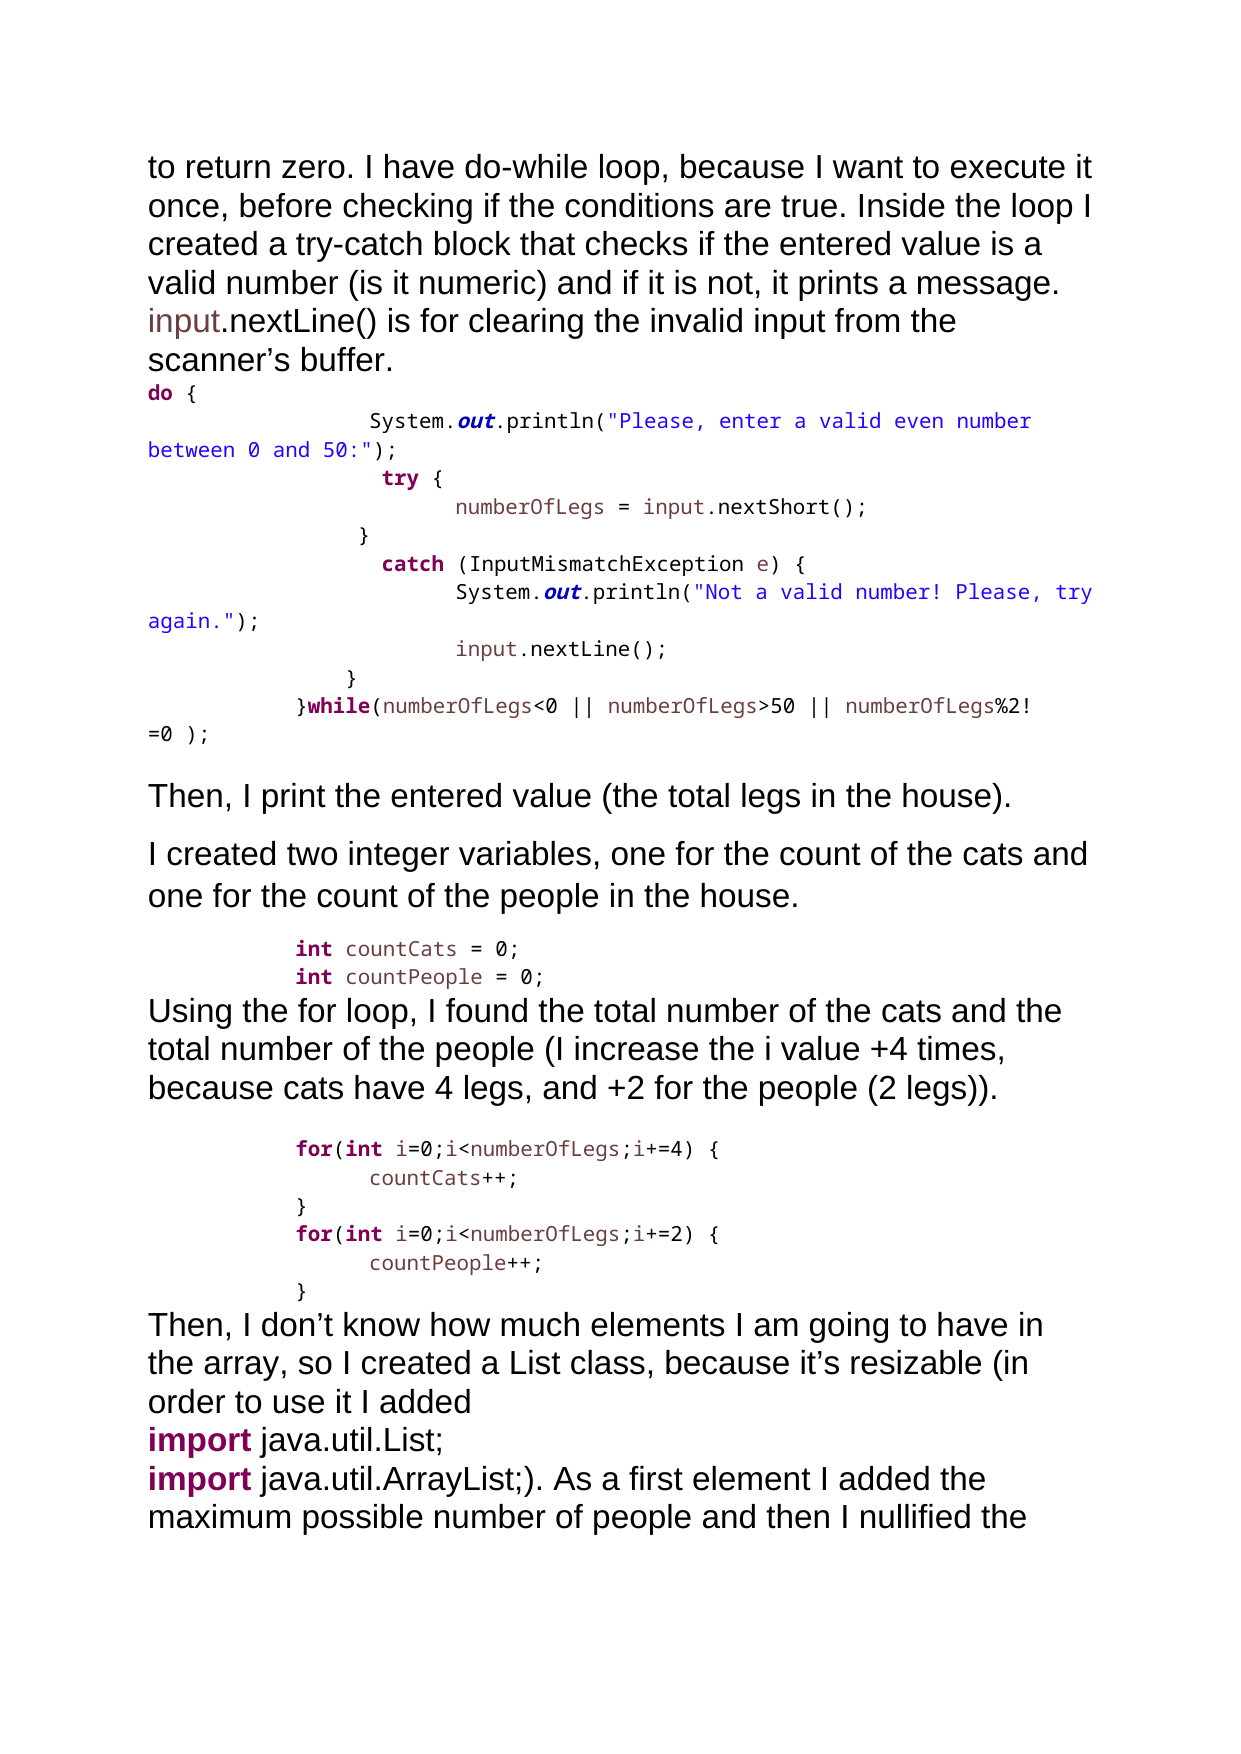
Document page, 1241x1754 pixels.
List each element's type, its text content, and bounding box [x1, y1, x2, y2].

text try { [148, 463, 1093, 492]
text catch (InputMismatchException e) { [148, 549, 1093, 577]
text } [148, 663, 1093, 691]
text Then, I print the entered value (the total legs in the house). [148, 776, 1093, 815]
text for(int i=0;i<numberOfLegs;i+=4) { [148, 1134, 1093, 1163]
text countPeople++; [148, 1248, 1093, 1276]
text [148, 1459, 1093, 1536]
text I created two integer variables, one for the count of the cats and one for the count of the people in the house. [148, 834, 1093, 914]
text Using the for loop, I found the total number of the cats and the total number of the people (I increase the i value +4 times, because cats have 4 legs, and +2 for the people (2 legs)). [148, 991, 1093, 1106]
text } [148, 1276, 1093, 1305]
text do { [148, 378, 1093, 407]
text System.out.println("Please, enter a valid even number between 0 and 50:"); [148, 407, 1093, 463]
text input.nextLine(); [148, 634, 1093, 663]
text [148, 148, 1093, 378]
text numberOfLegs = input.nextShort(); [148, 492, 1093, 520]
text int countPeople = 0; [148, 962, 1093, 991]
text Then, I don’t know how much elements I am going to have in the array, so I created a List class, because it’s resizable (in order to use it I added [148, 1305, 1093, 1420]
text import java.util.List; [148, 1420, 1093, 1459]
text }while(numberOfLegs<0 || numberOfLegs>50 || numberOfLegs%2!=0 ); [148, 691, 1093, 748]
text countCats++; [148, 1163, 1093, 1191]
text for(int i=0;i<numberOfLegs;i+=2) { [148, 1219, 1093, 1248]
text System.out.println("Not a valid number! Please, try again."); [148, 577, 1093, 634]
text } [148, 1191, 1093, 1219]
text int countCats = 0; [221, 934, 1093, 962]
text } [148, 520, 1093, 549]
